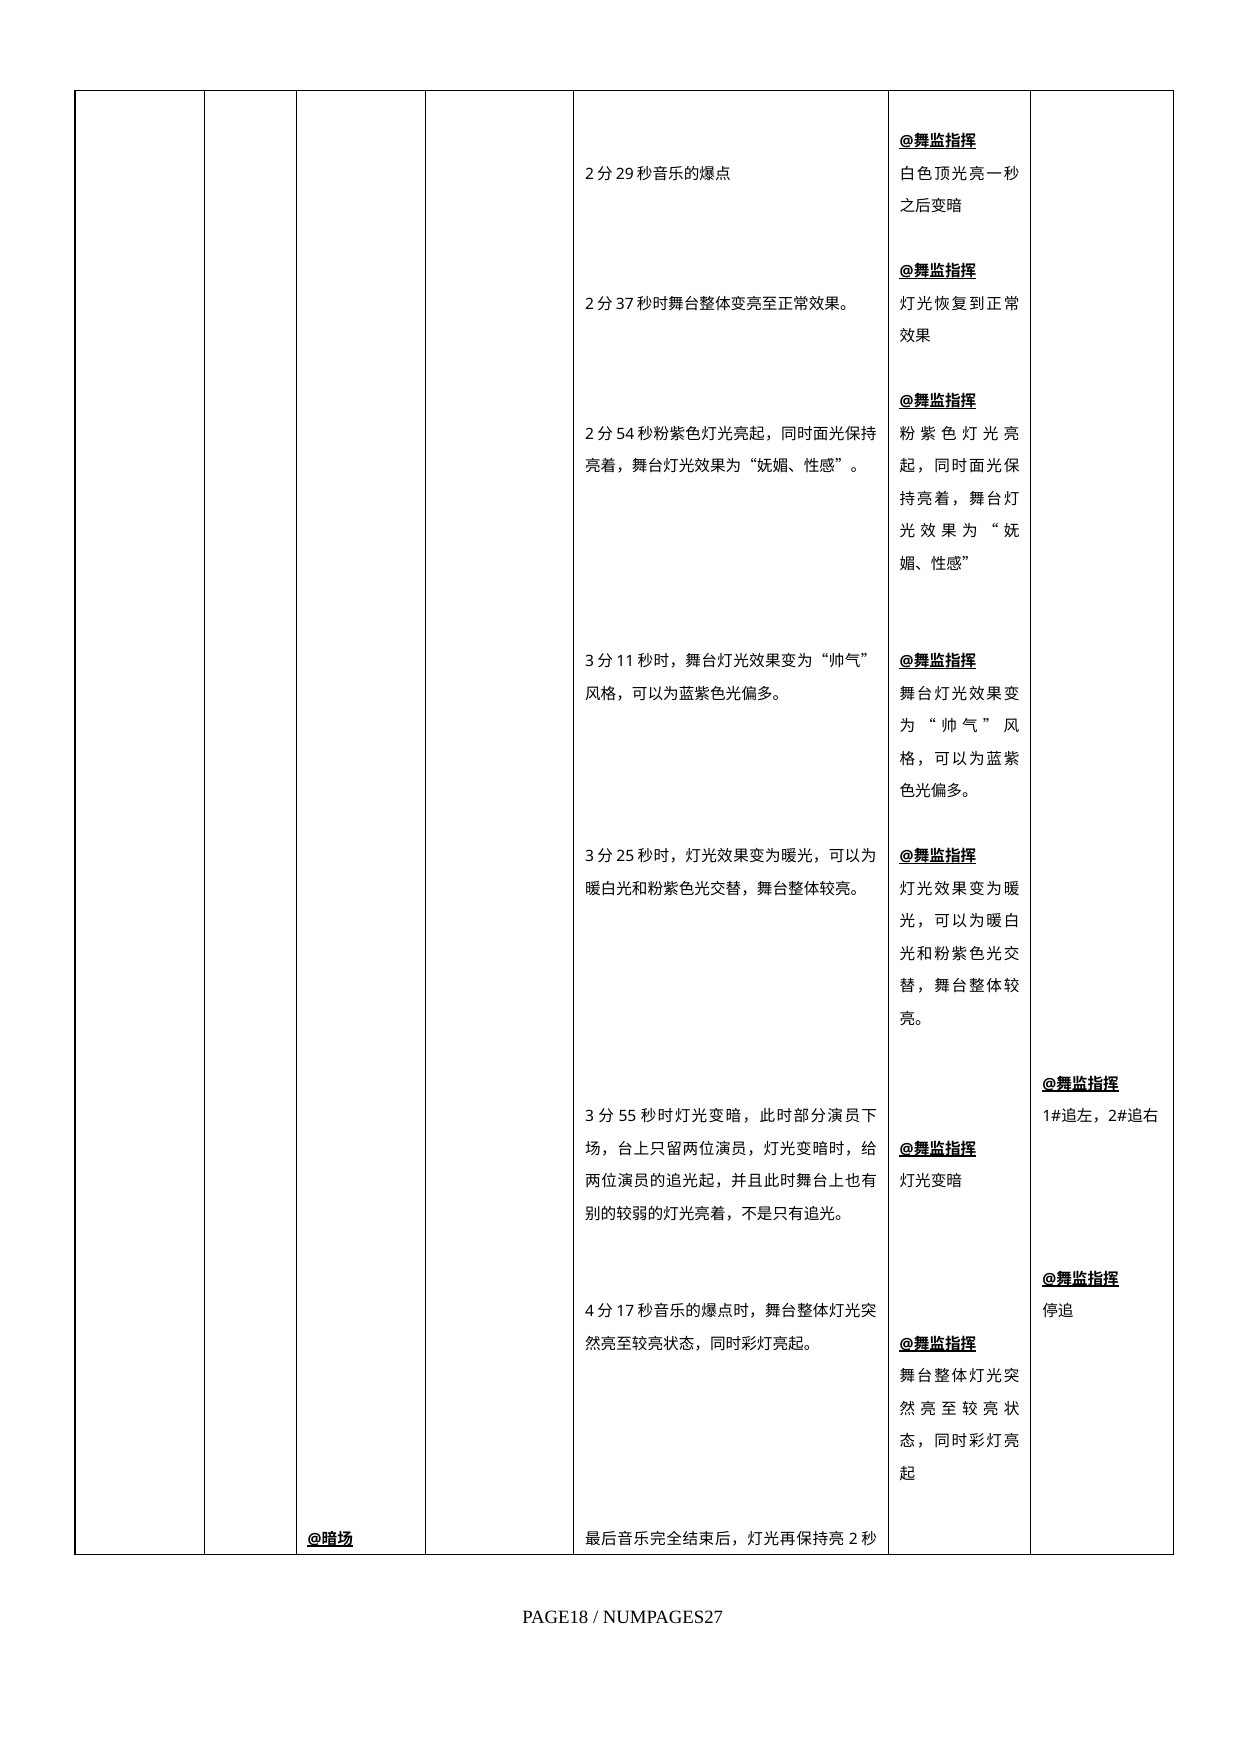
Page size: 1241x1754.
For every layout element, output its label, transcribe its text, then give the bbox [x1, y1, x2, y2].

table_cell [426, 91, 573, 1554]
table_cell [1031, 91, 1173, 1554]
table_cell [889, 91, 1030, 1554]
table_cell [574, 91, 888, 1554]
table_cell [76, 91, 204, 1554]
table_cell [205, 91, 296, 1554]
table_cell @舞监指挥 播放视频 @暗场 黑幕 [297, 91, 425, 1554]
